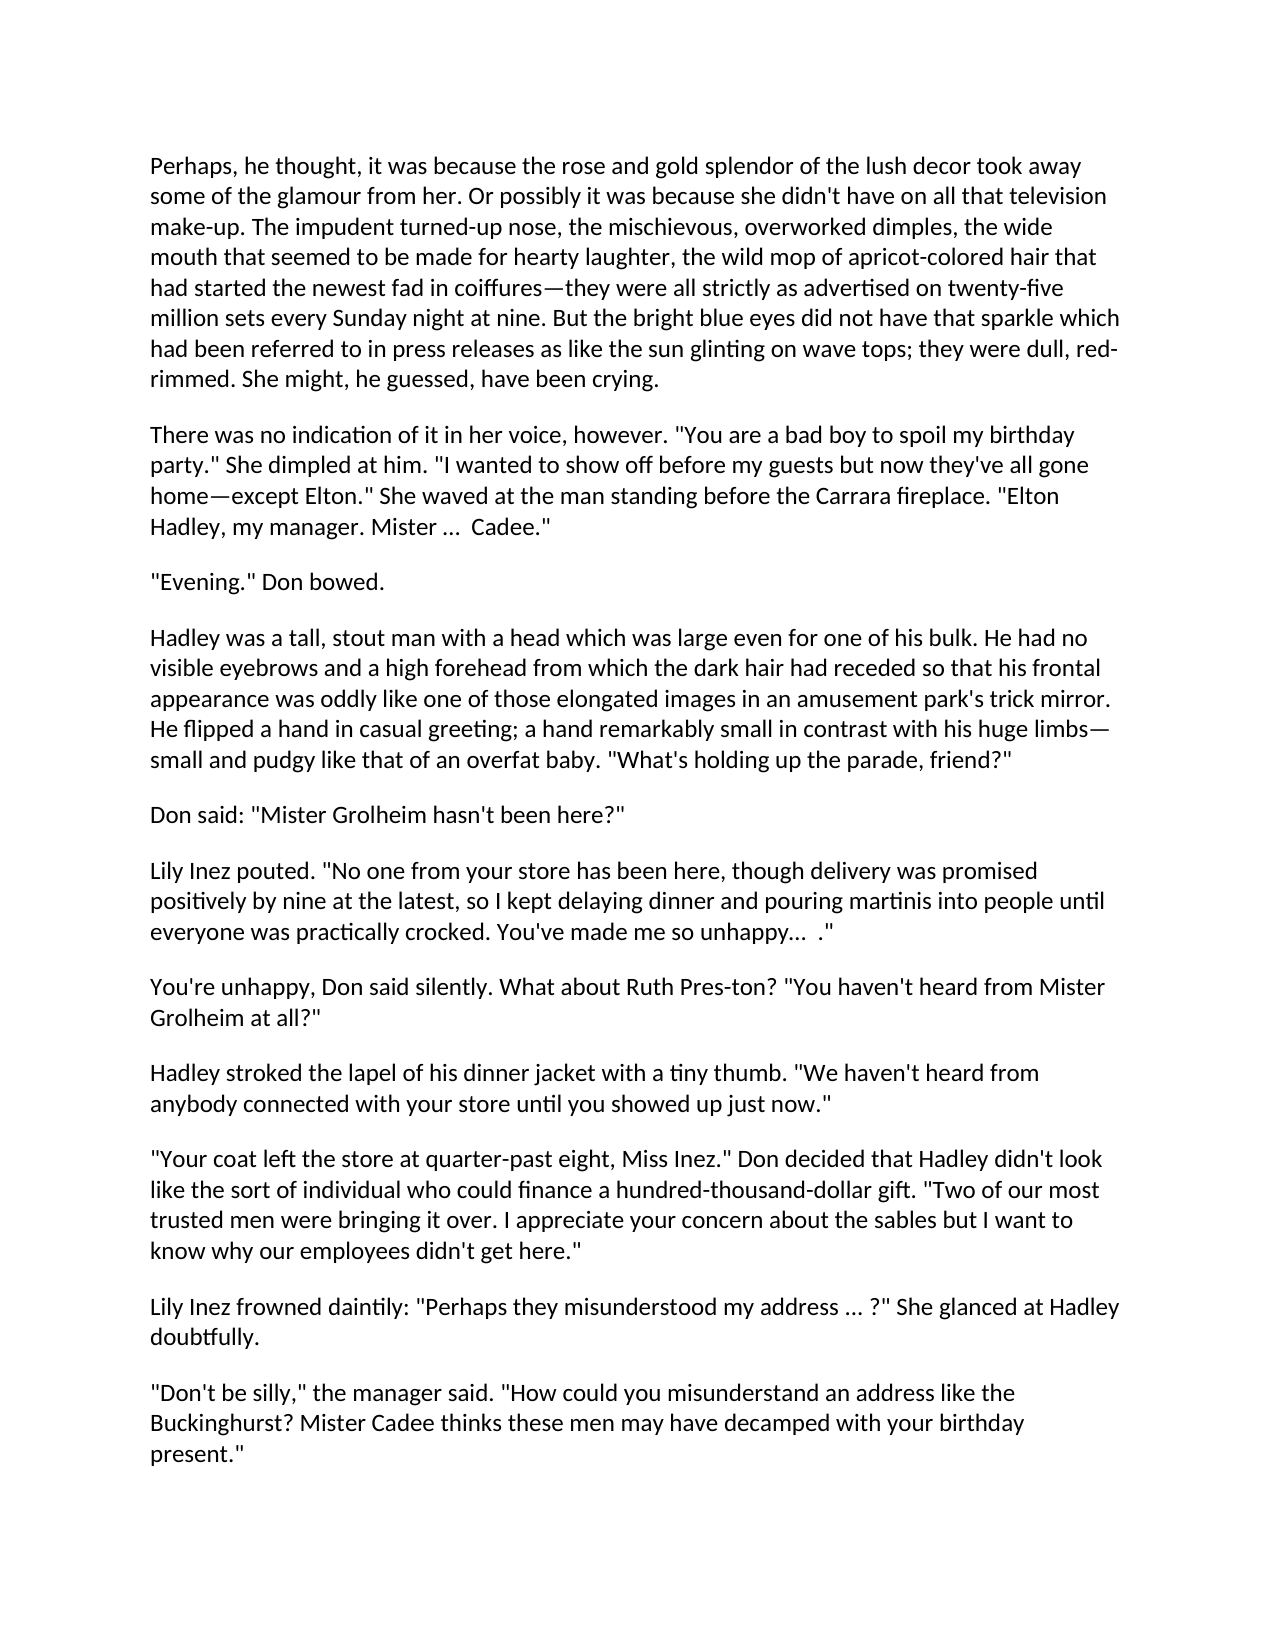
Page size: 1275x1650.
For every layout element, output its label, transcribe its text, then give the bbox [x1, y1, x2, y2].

text Lily Inez frowned daintily: "Perhaps they misunderstood my address ... ?" She glanced at Hadley doubtfully. [150, 1291, 1125, 1352]
text You're unhappy, Don said silently. What about Ruth Pres-ton? "You haven't heard from Mister Grolheim at all?" [150, 971, 1125, 1032]
text Lily Inez pouted. "No one from your store has been here, though delivery was promised positively by nine at the latest, so I kept delaying dinner and pouring martinis into people until everyone was practically crocked. You've made me so unhappy… ." [150, 855, 1125, 946]
text Don said: "Mister Grolheim hasn't been here?" [150, 799, 1125, 830]
text "Don't be silly," the manager said. "How could you misunderstand an address like the Buckinghurst? Mister Cadee thinks these men may have decamped with your birthday present." [150, 1377, 1125, 1468]
text "Evening." Don bowed. [150, 566, 1125, 597]
text Hadley stroked the lapel of his dinner jacket with a tiny thumb. "We haven't heard from anybody connected with your store until you showed up just now." [150, 1057, 1125, 1118]
text There was no indication of it in her voice, however. "You are a bad boy to spoil my birthday party." She dimpled at him. "I wanted to show off before my guests but now they've all gone home—except Elton." She waved at the man standing before the Carrara fireplace. "Elton Hadley, my manager. Mister … Cadee." [150, 419, 1125, 541]
text "Your coat left the store at quarter-past eight, Miss Inez." Don decided that Hadley didn't look like the sort of individual who could finance a hundred-thousand-dollar gift. "Two of our most trusted men were bringing it over. I appreciate your concern about the sables but I want to know why our employees didn't get here." [150, 1143, 1125, 1266]
text Perhaps, he thought, it was because the rose and gold splendor of the lush decor took away some of the glamour from her. Or possibly it was because she didn't have on all that television make-up. The impudent turned-up nose, the mischievous, overworked dimples, the wide mouth that seemed to be made for hearty laughter, the wild mop of apricot-colored hair that had started the newest fad in coiffures—they were all strictly as advertised on twenty-five million sets every Sunday night at nine. But the bright blue eyes did not have that sparkle which had been referred to in press releases as like the sun glinting on wave tops; they were dull, red-rimmed. She might, he guessed, have been crying. [150, 150, 1125, 394]
text Hadley was a tall, stout man with a head which was large even for one of his bulk. He had no visible eyebrows and a high forehead from which the dark hair had receded so that his frontal appearance was oddly like one of those elongated images in an amusement park's trick mirror. He flipped a hand in casual greeting; a hand remarkably small in contrast with his huge limbs—small and pudgy like that of an overfat baby. "What's holding up the parade, friend?" [150, 622, 1125, 774]
